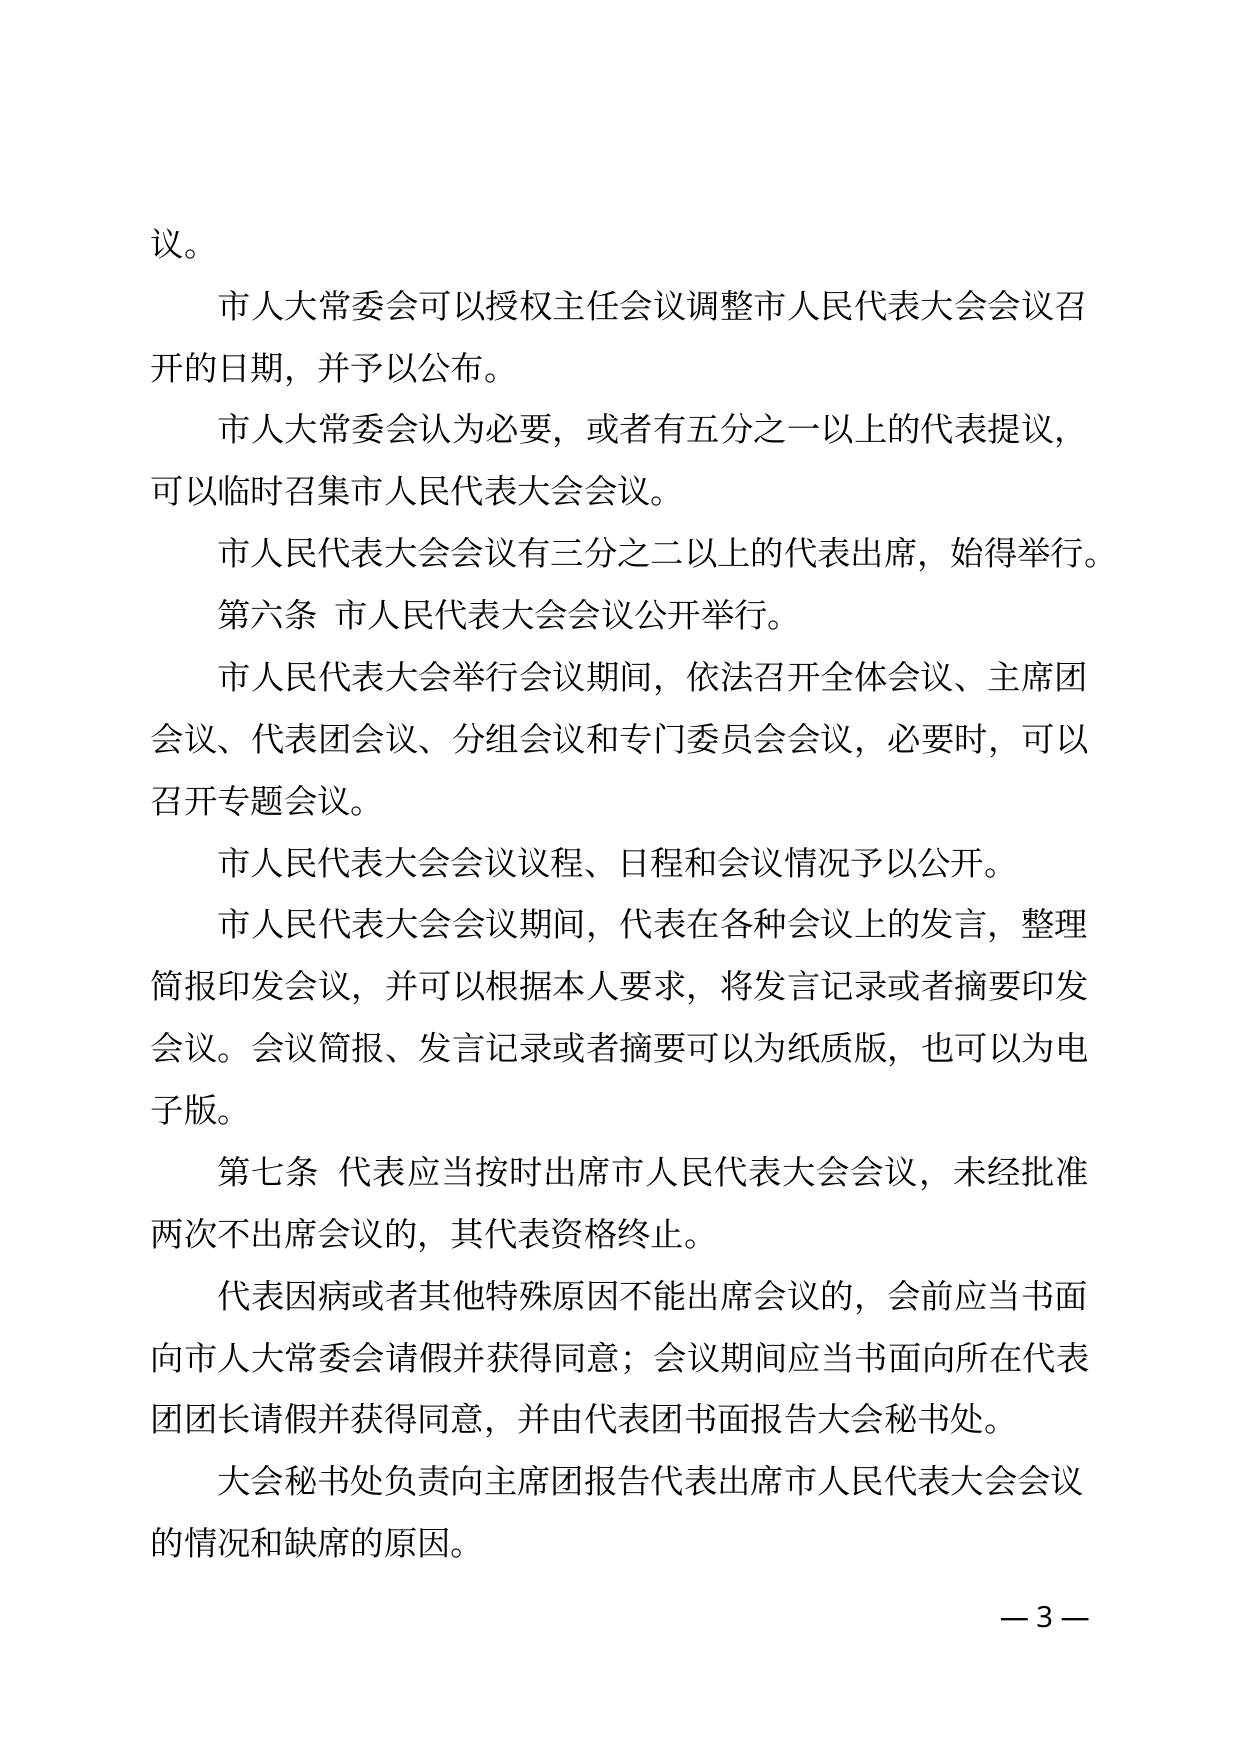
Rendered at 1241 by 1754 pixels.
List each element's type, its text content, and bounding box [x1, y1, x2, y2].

text 市人民代表大会会议期间，代表在各种会议上的发言，整理简报印发会议，并可以根据本人要求，将发言记录或者摘要印发会议。会议简报、发言记录或者摘要可以为纸质版，也可以为电子版。 [151, 887, 1089, 1135]
text 市人民代表大会会议议程、日程和会议情况予以公开。 [151, 826, 1089, 887]
text 大会秘书处负责向主席团报告代表出席市人民代表大会会议的情况和缺席的原因。 [151, 1444, 1089, 1568]
text 市人大常委会可以授权主任会议调整市人民代表大会会议召开的日期，并予以公布。 [151, 269, 1089, 392]
text 市人大常委会认为必要，或者有五分之一以上的代表提议，可以临时召集市人民代表大会会议。 [151, 392, 1089, 516]
text 市人民代表大会举行会议期间，依法召开全体会议、主席团会议、代表团会议、分组会议和专门委员会会议，必要时，可以召开专题会议。 [151, 640, 1089, 826]
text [151, 207, 1089, 269]
text 第七条 代表应当按时出席市人民代表大会会议，未经批准两次不出席会议的，其代表资格终止。 [151, 1135, 1089, 1259]
text 第六条 市人民代表大会会议公开举行。 [151, 578, 1089, 640]
text 市人民代表大会会议有三分之二以上的代表出席，始得举行。 [151, 516, 1089, 578]
text 代表因病或者其他特殊原因不能出席会议的，会前应当书面向市人大常委会请假并获得同意；会议期间应当书面向所在代表团团长请假并获得同意，并由代表团书面报告大会秘书处。 [151, 1259, 1089, 1444]
